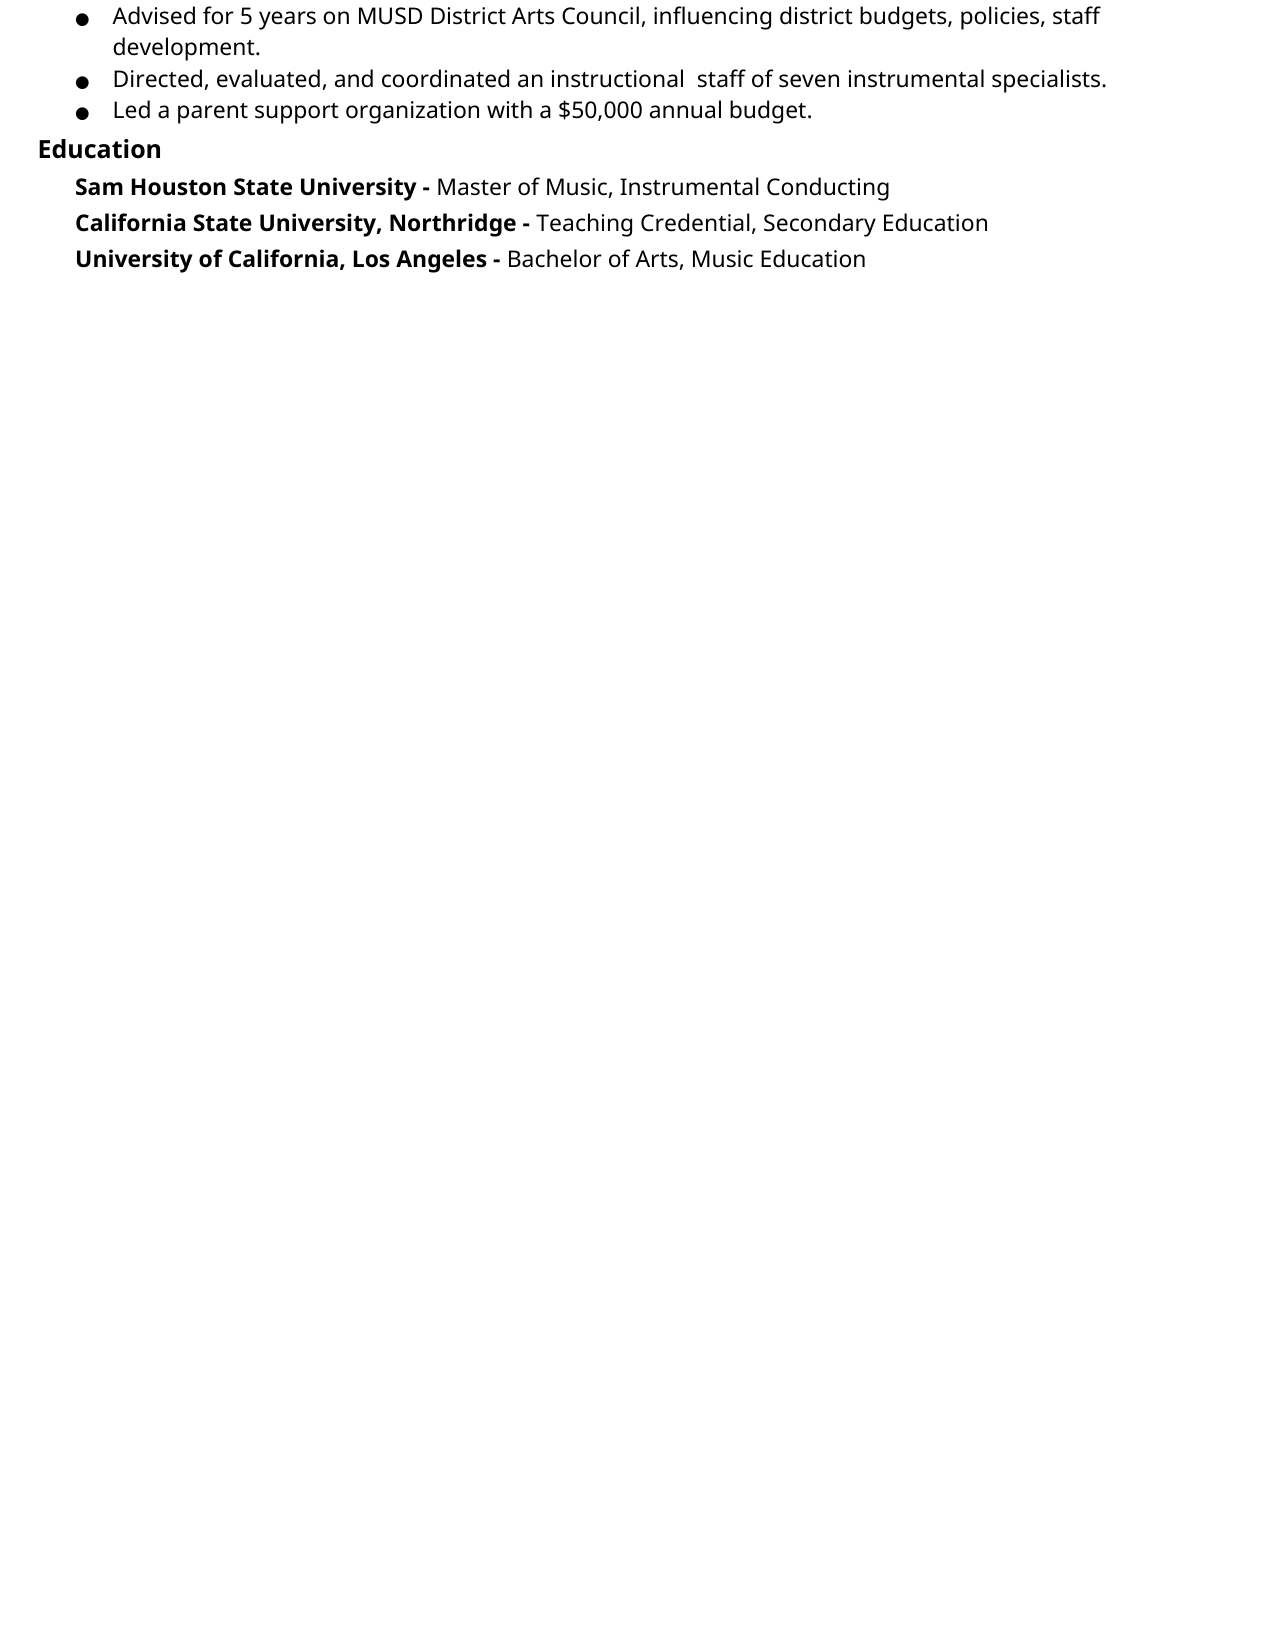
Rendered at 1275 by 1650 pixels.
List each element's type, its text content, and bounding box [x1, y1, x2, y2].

list Advised for 5 years on MUSD District Arts Council, influencing district budgets, policies, staff development. [75, 0, 1181, 62]
text University of California, Los Angeles - Bachelor of Arts, Music Education [75, 243, 1256, 274]
text Sam Houston State University - Master of Music, Instrumental Conducting [75, 171, 1256, 202]
list Led a parent support organization with a $50,000 annual budget. [75, 94, 1181, 125]
text California State University, Northridge - Teaching Credential, Secondary Education [75, 207, 1256, 238]
list Directed, evaluated, and coordinated an instructional staff of seven instrumental specialists. [75, 62, 1181, 94]
text Education [37, 132, 1256, 166]
